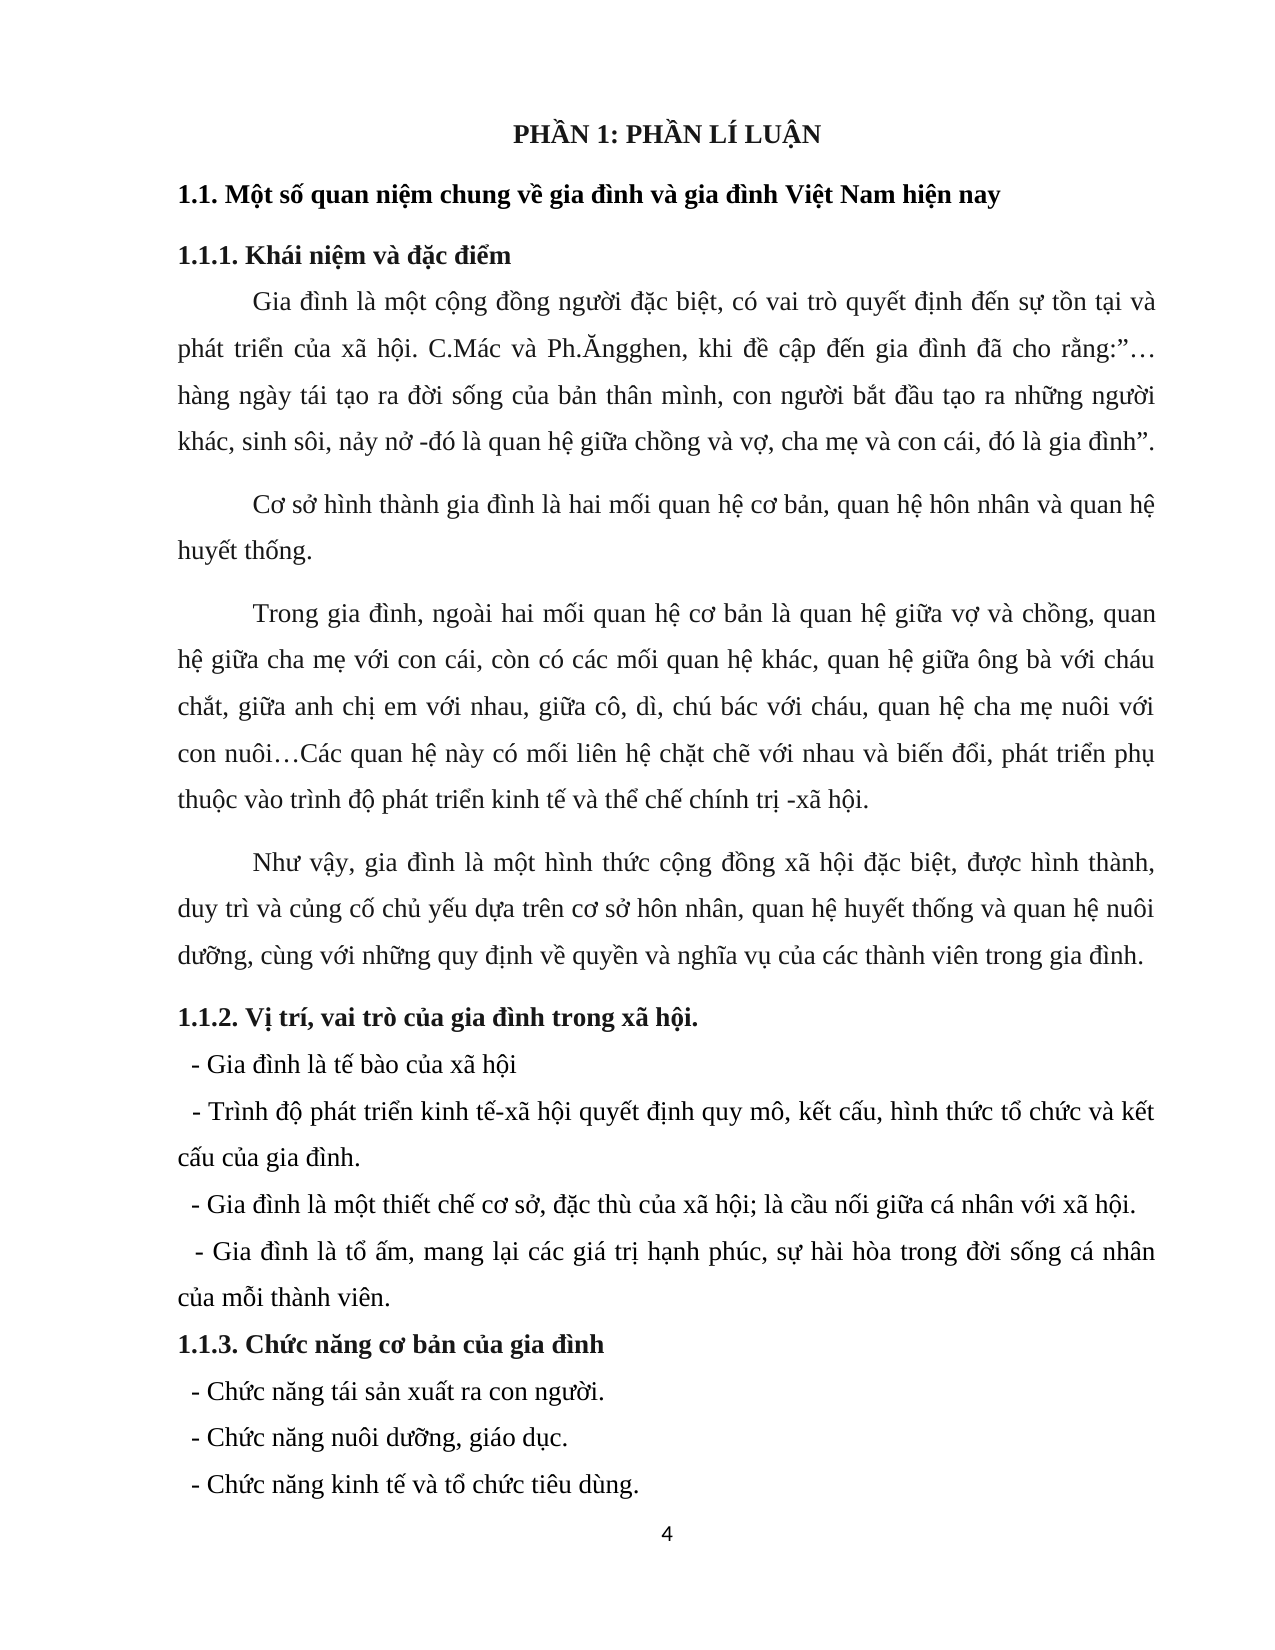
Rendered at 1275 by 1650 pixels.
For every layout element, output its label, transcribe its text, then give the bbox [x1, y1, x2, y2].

text 1.1.3. Chức năng cơ bản của gia đình [177, 1328, 1157, 1359]
text - Gia đình là tổ ấm, mang lại các giá trị hạnh phúc, sự hài hòa trong đời sống cá nhân của mỗi thành viên. [177, 1234, 1157, 1312]
text Như vậy, gia đình là một hình thức cộng đồng xã hội đặc biệt, được hình thành, duy trì và củng cố chủ yếu dựa trên cơ sở hôn nhân, quan hệ huyết thống và quan hệ nuôi dưỡng, cùng với những quy định về quyền và nghĩa vụ của các thành viên trong gia đình. [177, 846, 1157, 970]
text - Chức năng tái sản xuất ra con người. [177, 1374, 1157, 1406]
text - Trình độ phát triển kinh tế-xã hội quyết định quy mô, kết cấu, hình thức tổ chức và kết cấu của gia đình. [177, 1094, 1157, 1172]
text - Chức năng nuôi dưỡng, giáo dục. [177, 1421, 1157, 1452]
text 1.1.1. Khái niệm và đặc điểm [177, 239, 1157, 270]
text 1.1.2. Vị trí, vai trò của gia đình trong xã hội. [177, 1001, 1157, 1032]
text Cơ sở hình thành gia đình là hai mối quan hệ cơ bản, quan hệ hôn nhân và quan hệ huyết thống. [177, 488, 1157, 566]
text - Gia đình là một thiết chế cơ sở, đặc thù của xã hội; là cầu nối giữa cá nhân với xã hội. [177, 1188, 1157, 1219]
text Trong gia đình, ngoài hai mối quan hệ cơ bản là quan hệ giữa vợ và chồng, quan hệ giữa cha mẹ với con cái, còn có các mối quan hệ khác, quan hệ giữa ông bà với cháu chắt, giữa anh chị em với nhau, giữa cô, dì, chú bác với cháu, quan hệ cha mẹ nuôi với con nuôi…Các quan hệ này có mối liên hệ chặt chẽ với nhau và biến đổi, phát triển phụ thuộc vào trình độ phát triển kinh tế và thể chế chính trị -xã hội. [177, 597, 1157, 814]
text Gia đình là một cộng đồng người đặc biệt, có vai trò quyết định đến sự tồn tại và phát triển của xã hội. C.Mác và Ph.Ăngghen, khi đề cập đến gia đình đã cho rằng:”… hàng ngày tái tạo ra đời sống của bản thân mình, con người bắt đầu tạo ra những người khác, sinh sôi, nảy nở -đó là quan hệ giữa chồng và vợ, cha mẹ và con cái, đó là gia đình”. [177, 285, 1157, 457]
subtitle 1.1. Một số quan niệm chung về gia đình và gia đình Việt Nam hiện nay [177, 178, 1157, 209]
text PHẦN 1: PHẦN LÍ LUẬN [177, 118, 1157, 149]
text - Chức năng kinh tế và tổ chức tiêu dùng. [177, 1468, 1157, 1499]
text - Gia đình là tế bào của xã hội [177, 1048, 1157, 1079]
